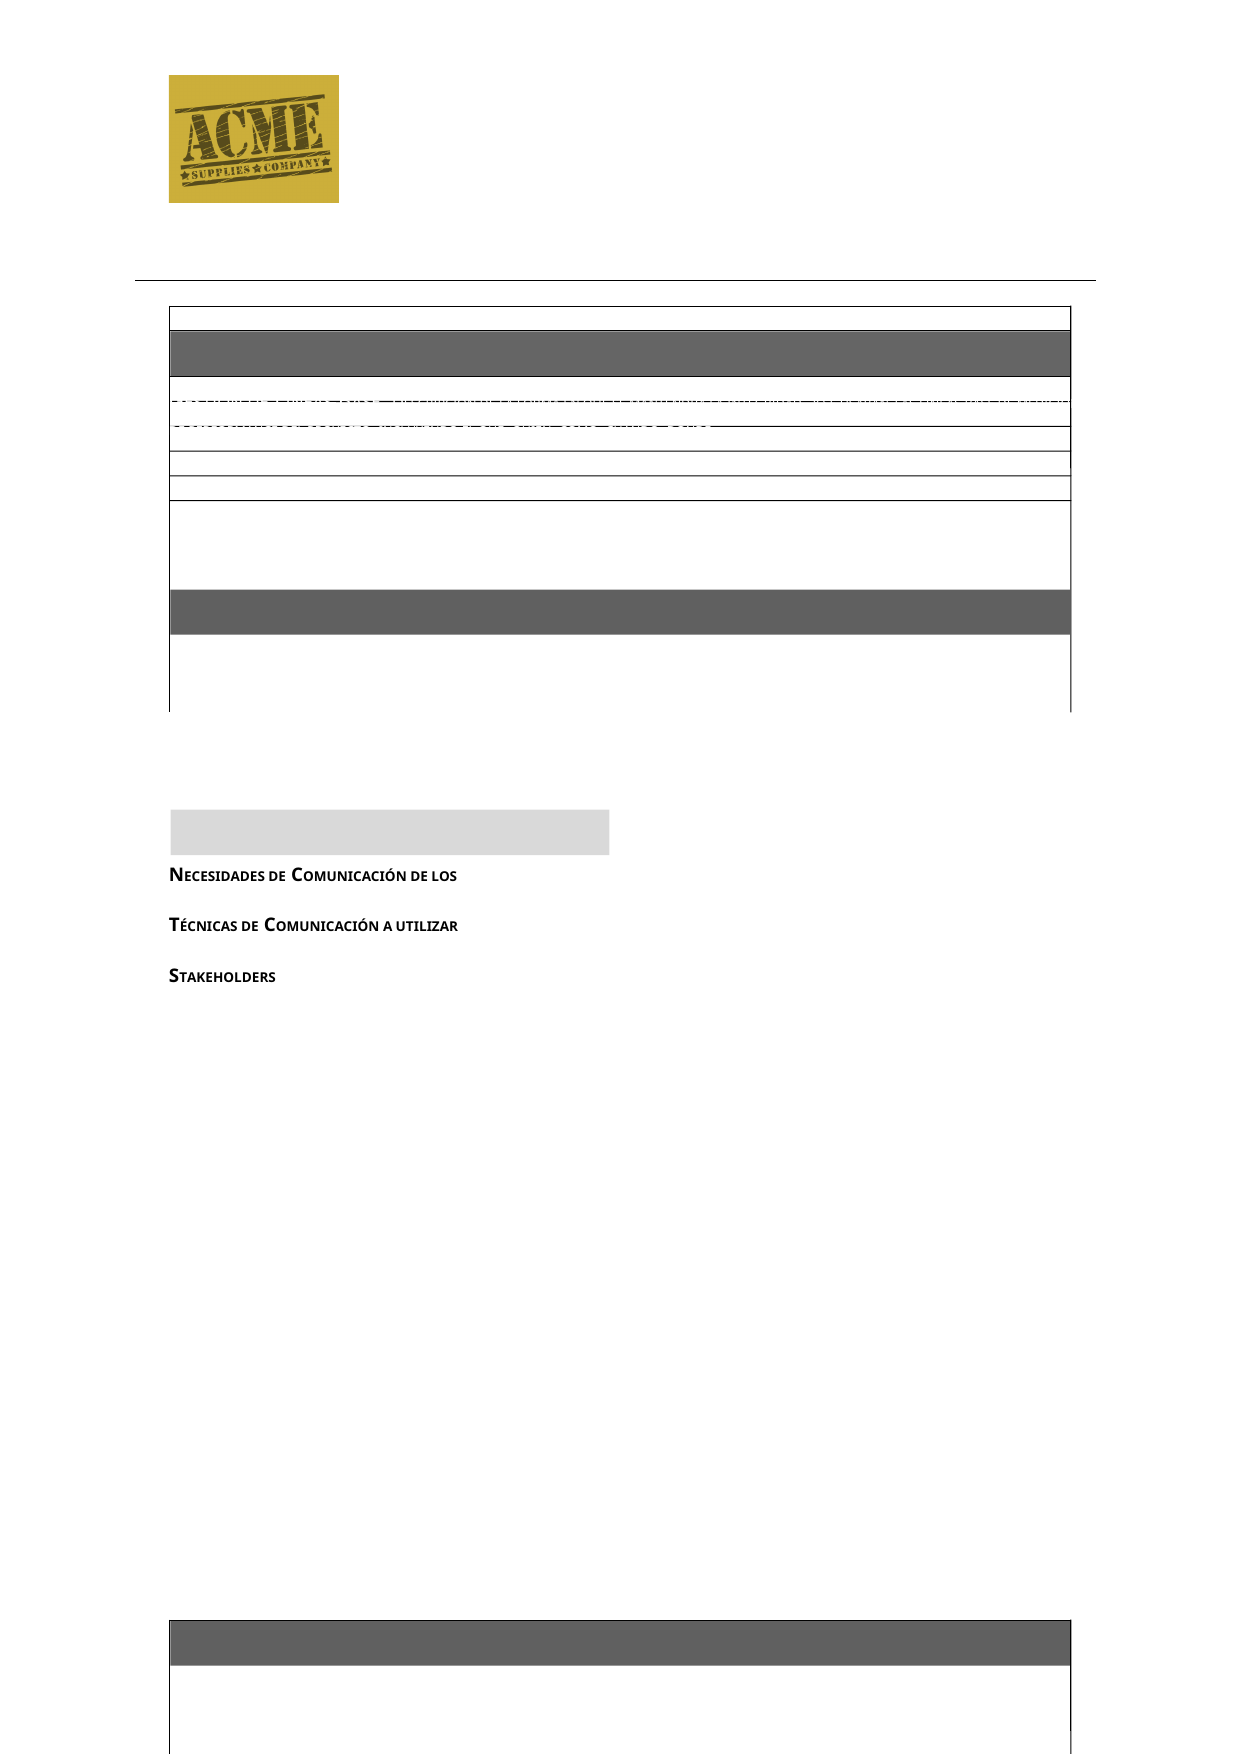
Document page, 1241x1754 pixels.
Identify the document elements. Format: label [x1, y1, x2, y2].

picture [168, 75, 339, 203]
